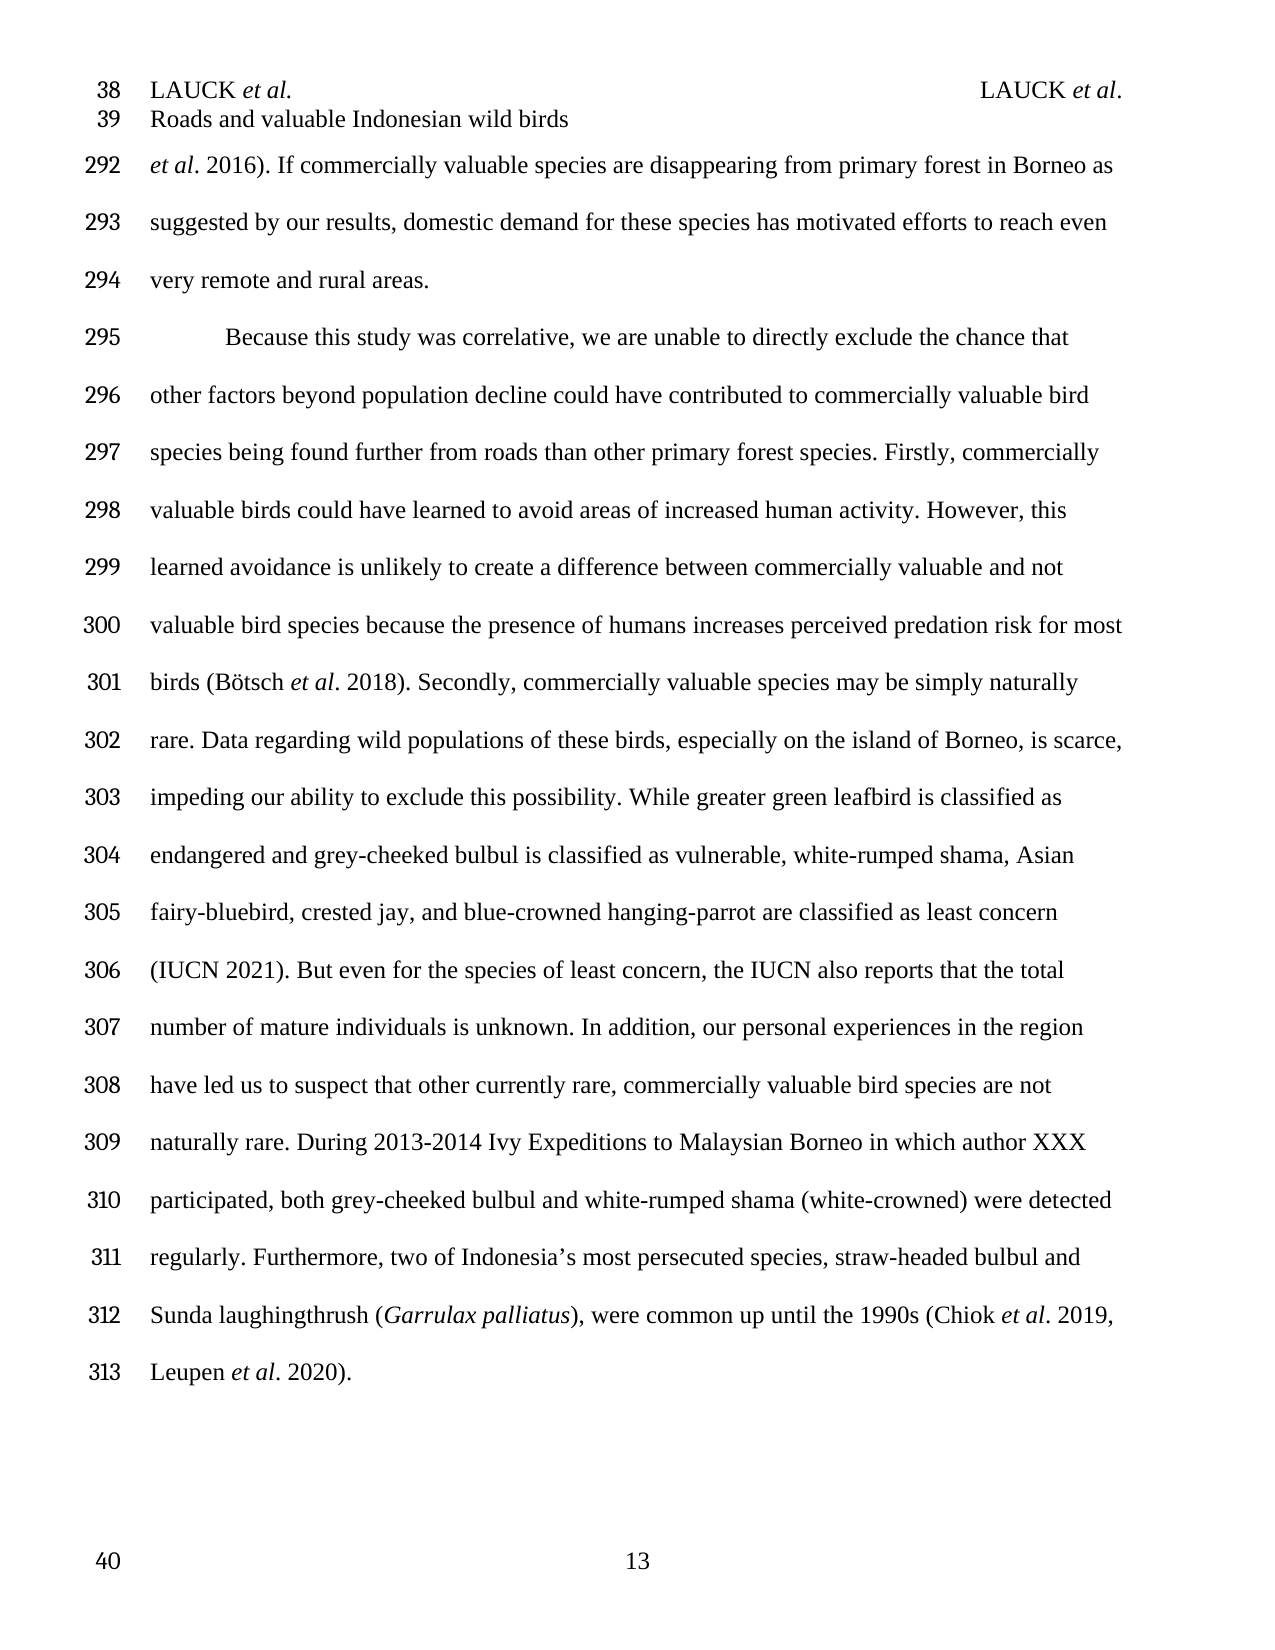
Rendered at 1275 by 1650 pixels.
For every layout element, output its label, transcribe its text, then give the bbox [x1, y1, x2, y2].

text Because this study was correlative, we are unable to directly exclude the chance that other factors beyond population decline could have contributed to commercially valuable bird species being found further from roads than other primary forest species. Firstly, commercially valuable birds could have learned to avoid areas of increased human activity. However, this learned avoidance is unlikely to create a difference between commercially valuable and not valuable bird species because the presence of humans increases perceived predation risk for most birds (Bötsch et al. 2018). Secondly, commercially valuable species may be simply naturally rare. Data regarding wild populations of these birds, especially on the island of Borneo, is scarce, impeding our ability to exclude this possibility. While greater green leafbird is classified as endangered and grey-cheeked bulbul is classified as vulnerable, white-rumped shama, Asian fairy-bluebird, crested jay, and blue-crowned hanging-parrot are classified as least concern (IUCN 2021). But even for the species of least concern, the IUCN also reports that the total number of mature individuals is unknown. In addition, our personal experiences in the region have led us to suspect that other currently rare, commercially valuable bird species are not naturally rare. During 2013-2014 Ivy Expeditions to Malaysian Borneo in which author XXX participated, both grey-cheeked bulbul and white-rumped shama (white-crowned) were detected regularly. Furthermore, two of Indonesia’s most persecuted species, straw-headed bulbul and Sunda laughingthrush (Garrulax palliatus), were common up until the 1990s (Chiok et al. 2019, Leupen et al. 2020). [150, 322, 1125, 1386]
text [150, 150, 1125, 294]
